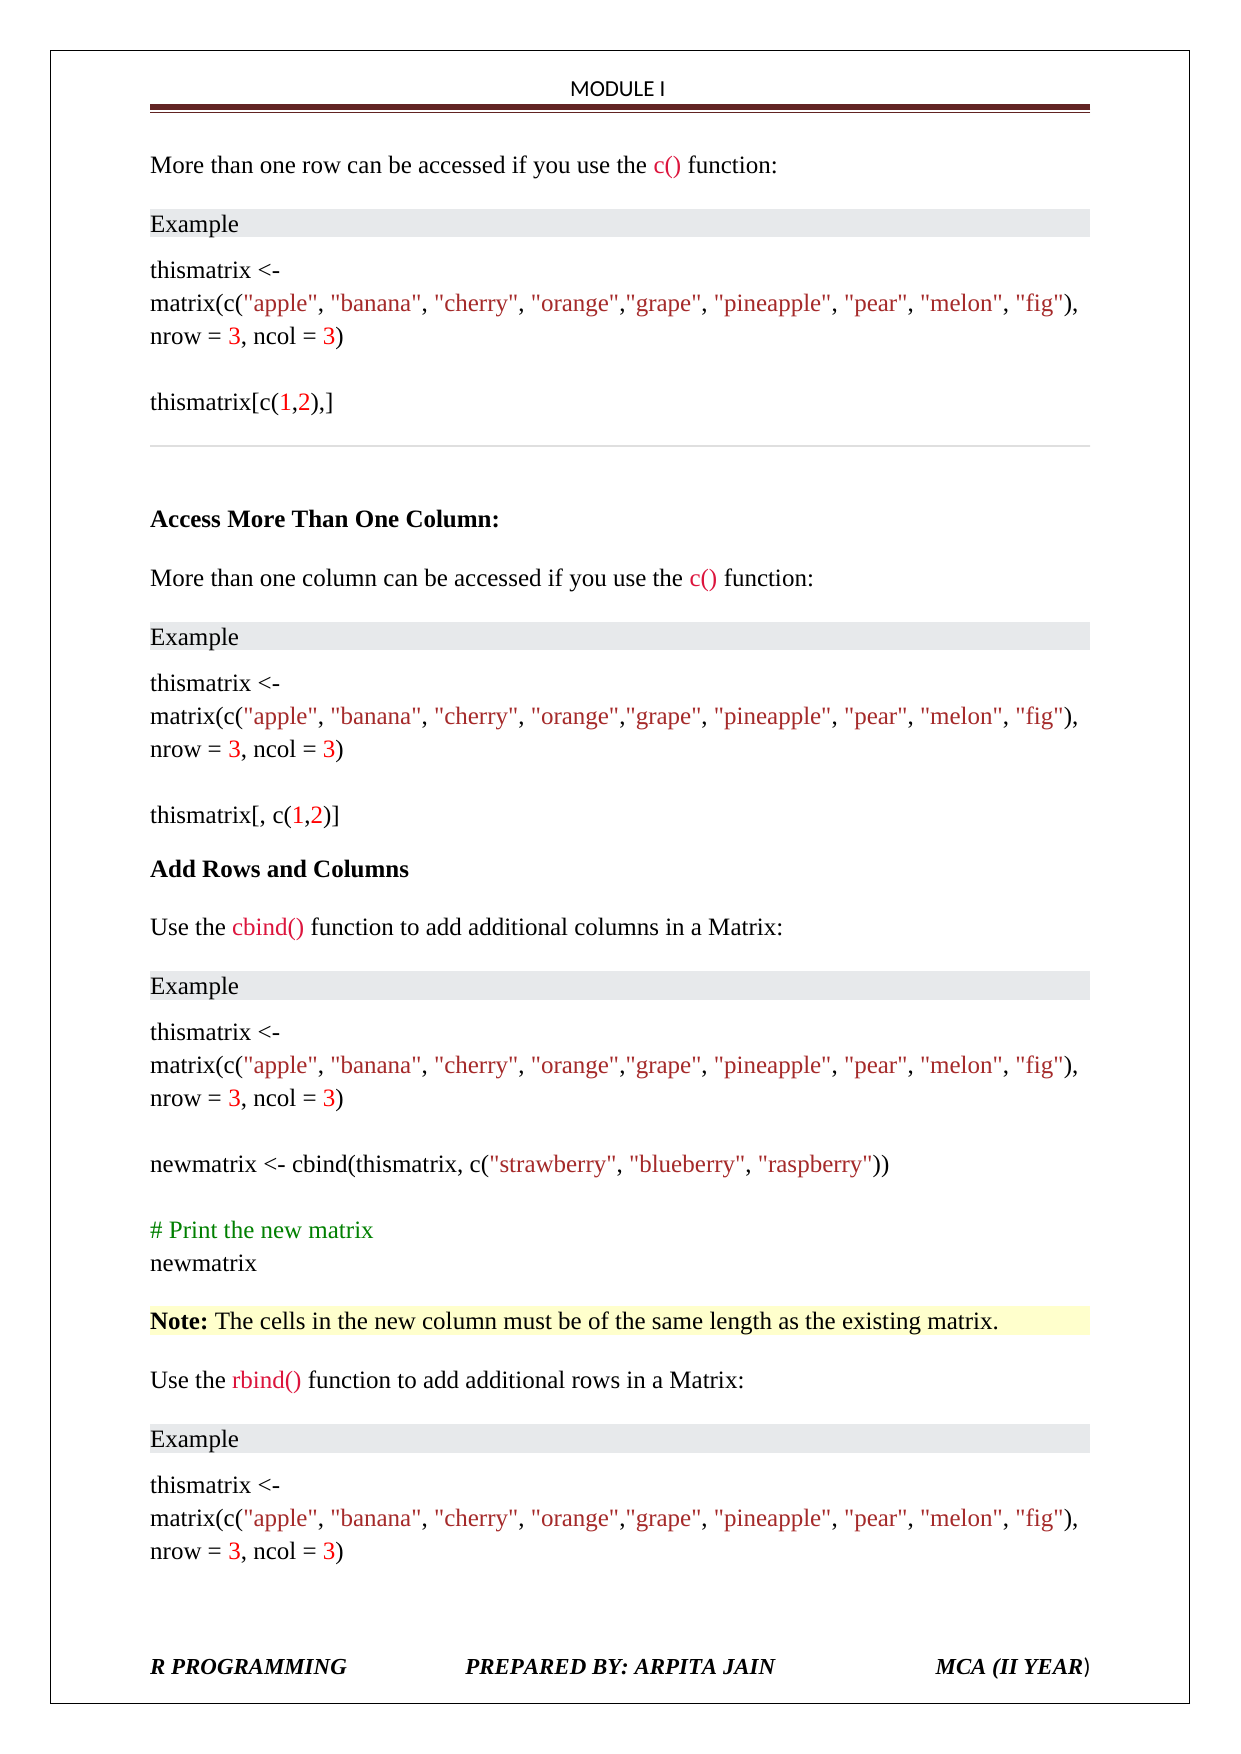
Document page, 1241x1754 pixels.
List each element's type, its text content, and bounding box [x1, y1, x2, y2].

subtitle Access More Than One Column: [150, 504, 1090, 533]
subtitle Example [150, 622, 1090, 650]
text thismatrix <- matrix(c("apple", "banana", "cherry", "orange","grape", "pineapple", "pear", "melon", "fig"), nrow = 3, ncol = 3) newmatrix <- cbind(thismatrix, c("strawberry", "blueberry", "raspberry")) # Print the new matrix newmatrix [150, 1017, 1090, 1277]
text thismatrix <- matrix(c("apple", "banana", "cherry", "orange","grape", "pineapple", "pear", "melon", "fig"), nrow = 3, ncol = 3) thismatrix[c(1,2),] [150, 255, 1090, 416]
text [150, 1470, 1090, 1598]
subtitle Example [150, 971, 1090, 1000]
subtitle Example [150, 209, 1090, 237]
text Use the rbind() function to add additional rows in a Matrix: [150, 1365, 1090, 1394]
subtitle Add Rows and Columns [150, 854, 1090, 882]
text Note: The cells in the new column must be of the same length as the existing matrix. [150, 1306, 1090, 1335]
text More than one row can be accessed if you use the c() function: [150, 150, 1090, 179]
subtitle Example [150, 1424, 1090, 1453]
text More than one column can be accessed if you use the c() function: [150, 563, 1090, 592]
text thismatrix <- matrix(c("apple", "banana", "cherry", "orange","grape", "pineapple", "pear", "melon", "fig"), nrow = 3, ncol = 3) thismatrix[, c(1,2)] [150, 668, 1090, 828]
text Use the cbind() function to add additional columns in a Matrix: [150, 912, 1090, 941]
